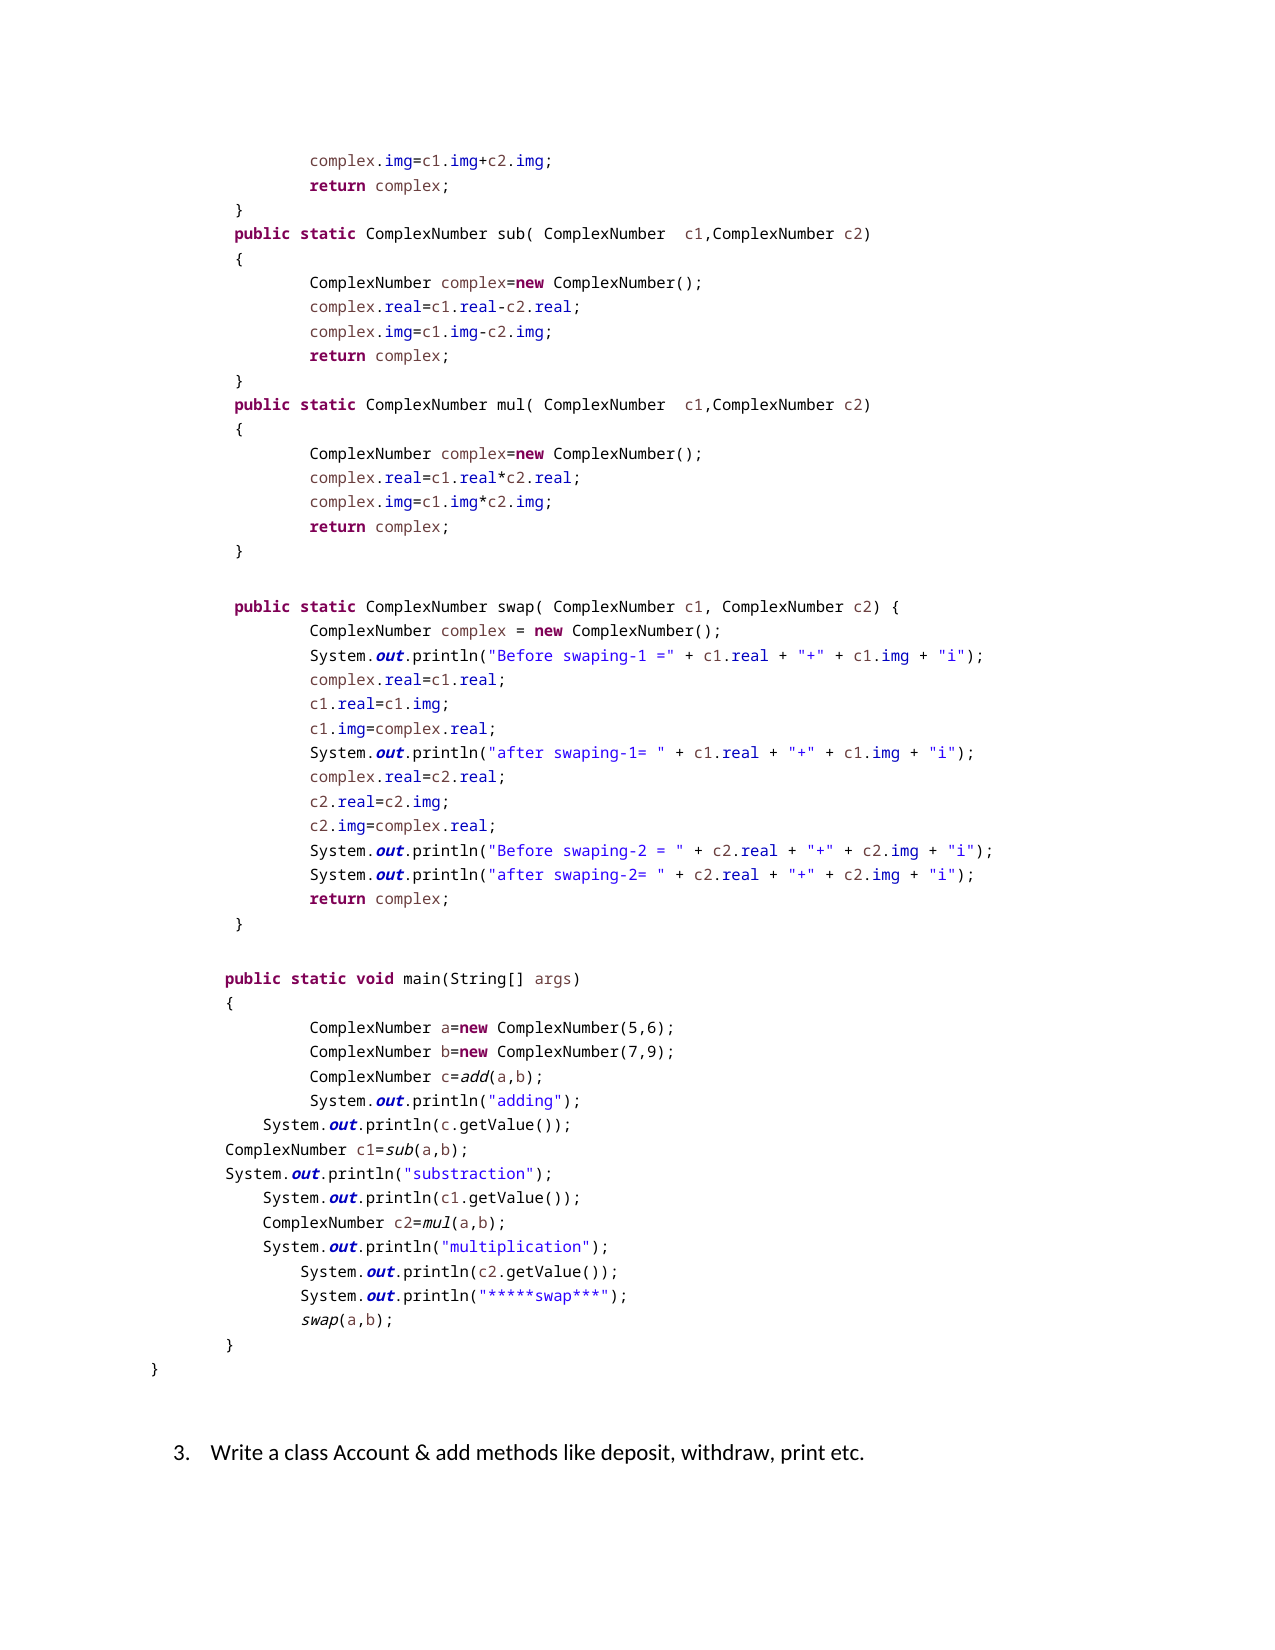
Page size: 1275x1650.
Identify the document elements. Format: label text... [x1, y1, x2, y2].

text complex.img=c1.img+c2.img; [150, 150, 1125, 171]
text } [150, 912, 1125, 934]
text System.out.println("Before swaping-1 =" + c1.real + "+" + c1.img + "i"); [150, 644, 1125, 666]
text c2.img=complex.real; [150, 815, 1125, 836]
text ComplexNumber c1=sub(a,b); [150, 1138, 1125, 1160]
text System.out.println("adding"); [150, 1090, 1125, 1111]
text public static void main(String[] args) [150, 968, 1125, 989]
text ComplexNumber c=add(a,b); [150, 1065, 1125, 1087]
text System.out.println("Before swaping-2 = " + c2.real + "+" + c2.img + "i"); [150, 839, 1125, 861]
text complex.real=c2.real; [150, 766, 1125, 787]
text ComplexNumber b=new ComplexNumber(7,9); [150, 1041, 1125, 1062]
list Write a class Account & add methods like deposit, withdraw, print etc. [173, 1438, 1125, 1466]
text System.out.println("substraction"); [150, 1163, 1125, 1184]
text { [150, 418, 1125, 439]
text return complex; [150, 516, 1125, 537]
text ComplexNumber c2=mul(a,b); [150, 1212, 1125, 1233]
text System.out.println("multiplication"); [150, 1236, 1125, 1257]
text ComplexNumber complex = new ComplexNumber(); [150, 620, 1125, 641]
text } [150, 369, 1125, 391]
text return complex; [150, 174, 1125, 196]
text public static ComplexNumber swap( ComplexNumber c1, ComplexNumber c2) { [150, 596, 1125, 617]
text c1.img=complex.real; [150, 717, 1125, 739]
text complex.real=c1.real*c2.real; [150, 467, 1125, 488]
text System.out.println(c1.getValue()); [150, 1187, 1125, 1208]
text { [150, 247, 1125, 269]
text return complex; [150, 345, 1125, 366]
text ComplexNumber complex=new ComplexNumber(); [150, 442, 1125, 464]
text public static ComplexNumber mul( ComplexNumber c1,ComplexNumber c2) [150, 394, 1125, 415]
text } [150, 540, 1125, 561]
text System.out.println("after swaping-1= " + c1.real + "+" + c1.img + "i"); [150, 742, 1125, 763]
text System.out.println(c2.getValue()); [150, 1260, 1125, 1282]
text } [150, 1358, 1125, 1379]
text ComplexNumber a=new ComplexNumber(5,6); [150, 1017, 1125, 1038]
text c2.real=c2.img; [150, 791, 1125, 812]
text System.out.println(c.getValue()); [150, 1114, 1125, 1135]
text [150, 272, 1125, 293]
text c1.real=c1.img; [150, 693, 1125, 714]
text complex.real=c1.real; [150, 669, 1125, 690]
text complex.img=c1.img*c2.img; [150, 491, 1125, 512]
text } [150, 199, 1125, 220]
text public static ComplexNumber sub( ComplexNumber c1,ComplexNumber c2) [150, 223, 1125, 244]
text swap(a,b); [150, 1309, 1125, 1330]
text } [150, 1333, 1125, 1355]
text { [150, 992, 1125, 1013]
text System.out.println("*****swap***"); [150, 1285, 1125, 1306]
text complex.img=c1.img-c2.img; [150, 321, 1125, 342]
text return complex; [150, 888, 1125, 909]
text complex.real=c1.real-c2.real; [150, 296, 1125, 317]
text System.out.println("after swaping-2= " + c2.real + "+" + c2.img + "i"); [150, 864, 1125, 885]
